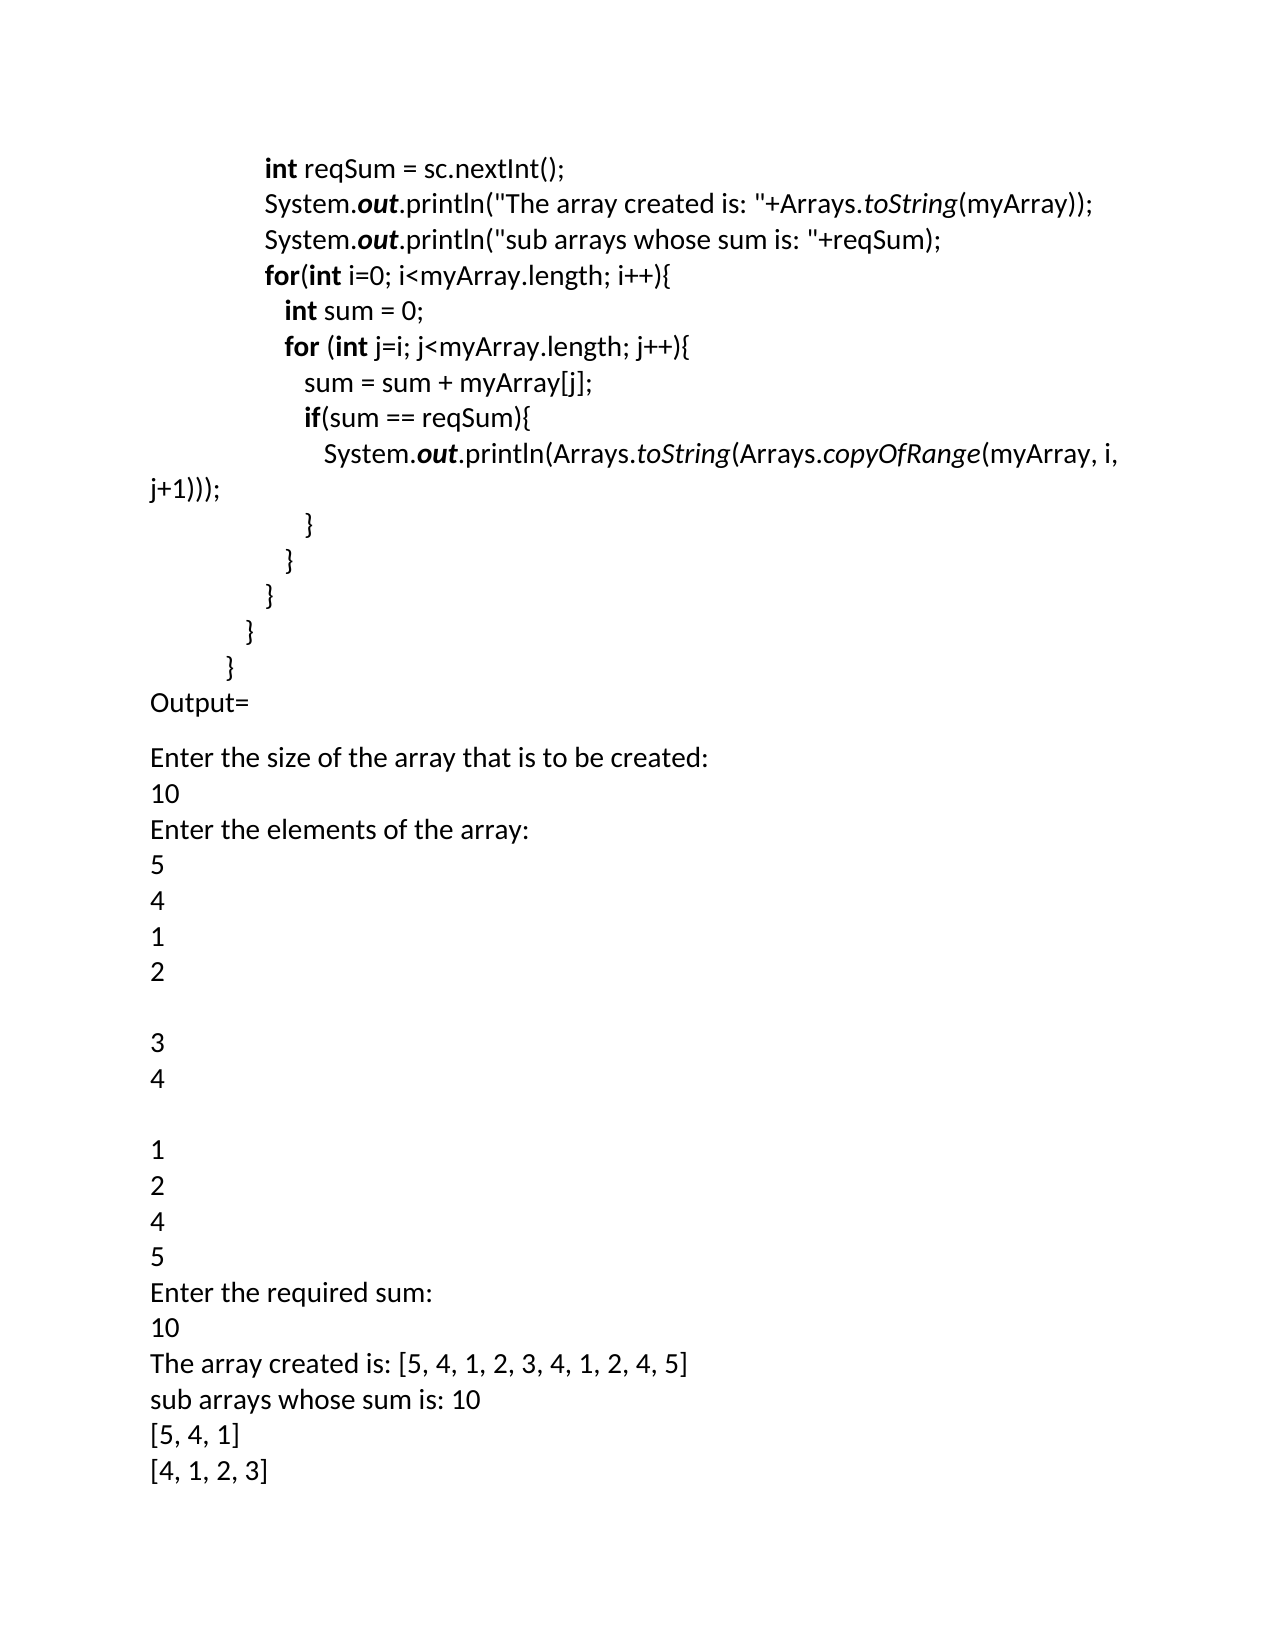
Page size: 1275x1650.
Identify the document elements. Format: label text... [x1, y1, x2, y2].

text sub arrays whose sum is: 10 [150, 1381, 1125, 1416]
text for(int i=0; i<myArray.length; i++){ [150, 257, 1125, 292]
text int reqSum = sc.nextInt(); [150, 150, 1125, 186]
text System.out.println("The array created is: "+Arrays.toString(myArray)); [150, 186, 1125, 221]
text 5 [150, 1238, 1125, 1274]
text Output= [150, 684, 1125, 720]
text 1 [150, 918, 1125, 953]
text 3 [150, 1024, 1125, 1060]
text 4 [150, 882, 1125, 918]
text 2 [150, 953, 1125, 989]
text sum = sum + myArray[j]; [150, 364, 1125, 399]
text 10 [150, 1309, 1125, 1345]
text Enter the elements of the array: [150, 811, 1125, 846]
text 1 [150, 1131, 1125, 1167]
text [4, 1, 2, 3] [150, 1452, 1125, 1488]
text for (int j=i; j<myArray.length; j++){ [150, 328, 1125, 364]
text 4 [150, 1060, 1125, 1096]
text System.out.println("sub arrays whose sum is: "+reqSum); [150, 221, 1125, 257]
text int sum = 0; [150, 292, 1125, 328]
text Enter the size of the array that is to be created: [150, 739, 1125, 775]
text } [150, 649, 1125, 684]
text } [150, 542, 1125, 577]
text if(sum == reqSum){ [150, 399, 1125, 435]
text The array created is: [5, 4, 1, 2, 3, 4, 1, 2, 4, 5] [150, 1345, 1125, 1381]
text System.out.println(Arrays.toString(Arrays.copyOfRange(myArray, i, j+1))); [150, 435, 1125, 506]
text 4 [150, 1203, 1125, 1238]
text } [150, 577, 1125, 613]
text } [150, 506, 1125, 542]
text 10 [150, 775, 1125, 811]
text 2 [150, 1167, 1125, 1203]
text } [150, 613, 1125, 649]
text Enter the required sum: [150, 1274, 1125, 1309]
text [5, 4, 1] [150, 1416, 1125, 1452]
text 5 [150, 846, 1125, 882]
